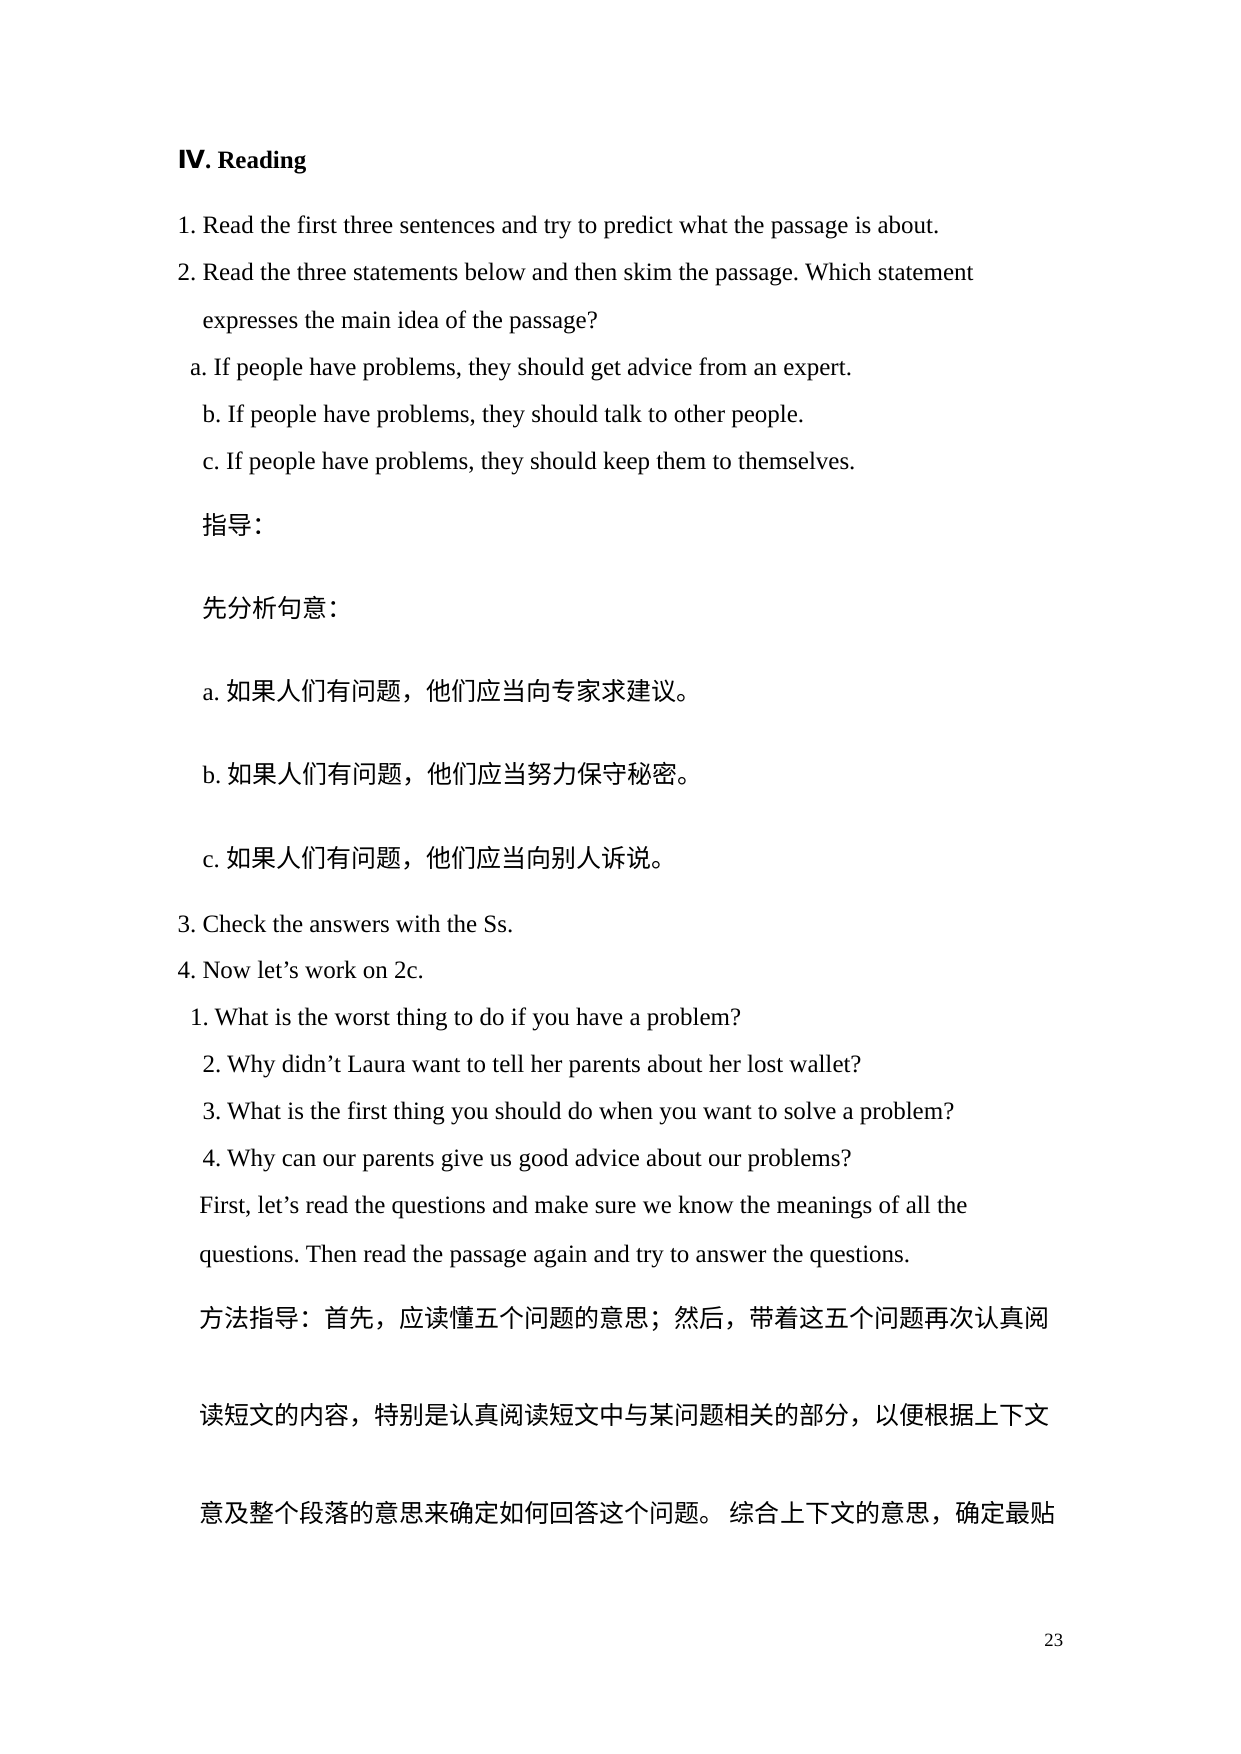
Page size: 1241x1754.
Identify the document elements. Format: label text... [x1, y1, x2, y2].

text 3. What is the first thing you should do when you want to solve a problem? [177, 1094, 1063, 1127]
text 4. Why can our parents give us good advice about our problems? [177, 1141, 1063, 1174]
text c. If people have problems, they should keep them to themselves. [177, 444, 1063, 477]
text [199, 1284, 1063, 1544]
text c. 如果人们有问题，他们应当向别人诉说。 [177, 824, 1063, 889]
text 1. What is the worst thing to do if you have a problem? [177, 1001, 1063, 1033]
text 2. Read the three statements below and then skim the passage. Which statement expresses the main idea of the passage? [177, 255, 1063, 336]
text 1. Read the first three sentences and try to predict what the passage is about. [177, 208, 1063, 241]
text a. If people have problems, they should get advice from an expert. [177, 351, 1063, 383]
text b. If people have problems, they should talk to other people. [177, 397, 1063, 430]
text First, let’s read the questions and make sure we know the meanings of all the questions. Then read the passage again and try to answer the questions. [199, 1188, 1063, 1269]
text 3. Check the answers with the Ss. [177, 907, 1063, 939]
text 4. Now let’s work on . [177, 954, 1063, 986]
text Ⅳ. [177, 126, 1063, 191]
text 2. Why didn’t Laura want to tell her parents about her lost wallet? [177, 1047, 1063, 1080]
text a. 如果人们有问题，他们应当向专家求建议。 [177, 657, 1063, 722]
text b. 如果人们有问题，他们应当努力保守秘密。 [177, 741, 1063, 806]
text 先分析句意： [177, 574, 1063, 639]
text 指导： [177, 491, 1063, 556]
